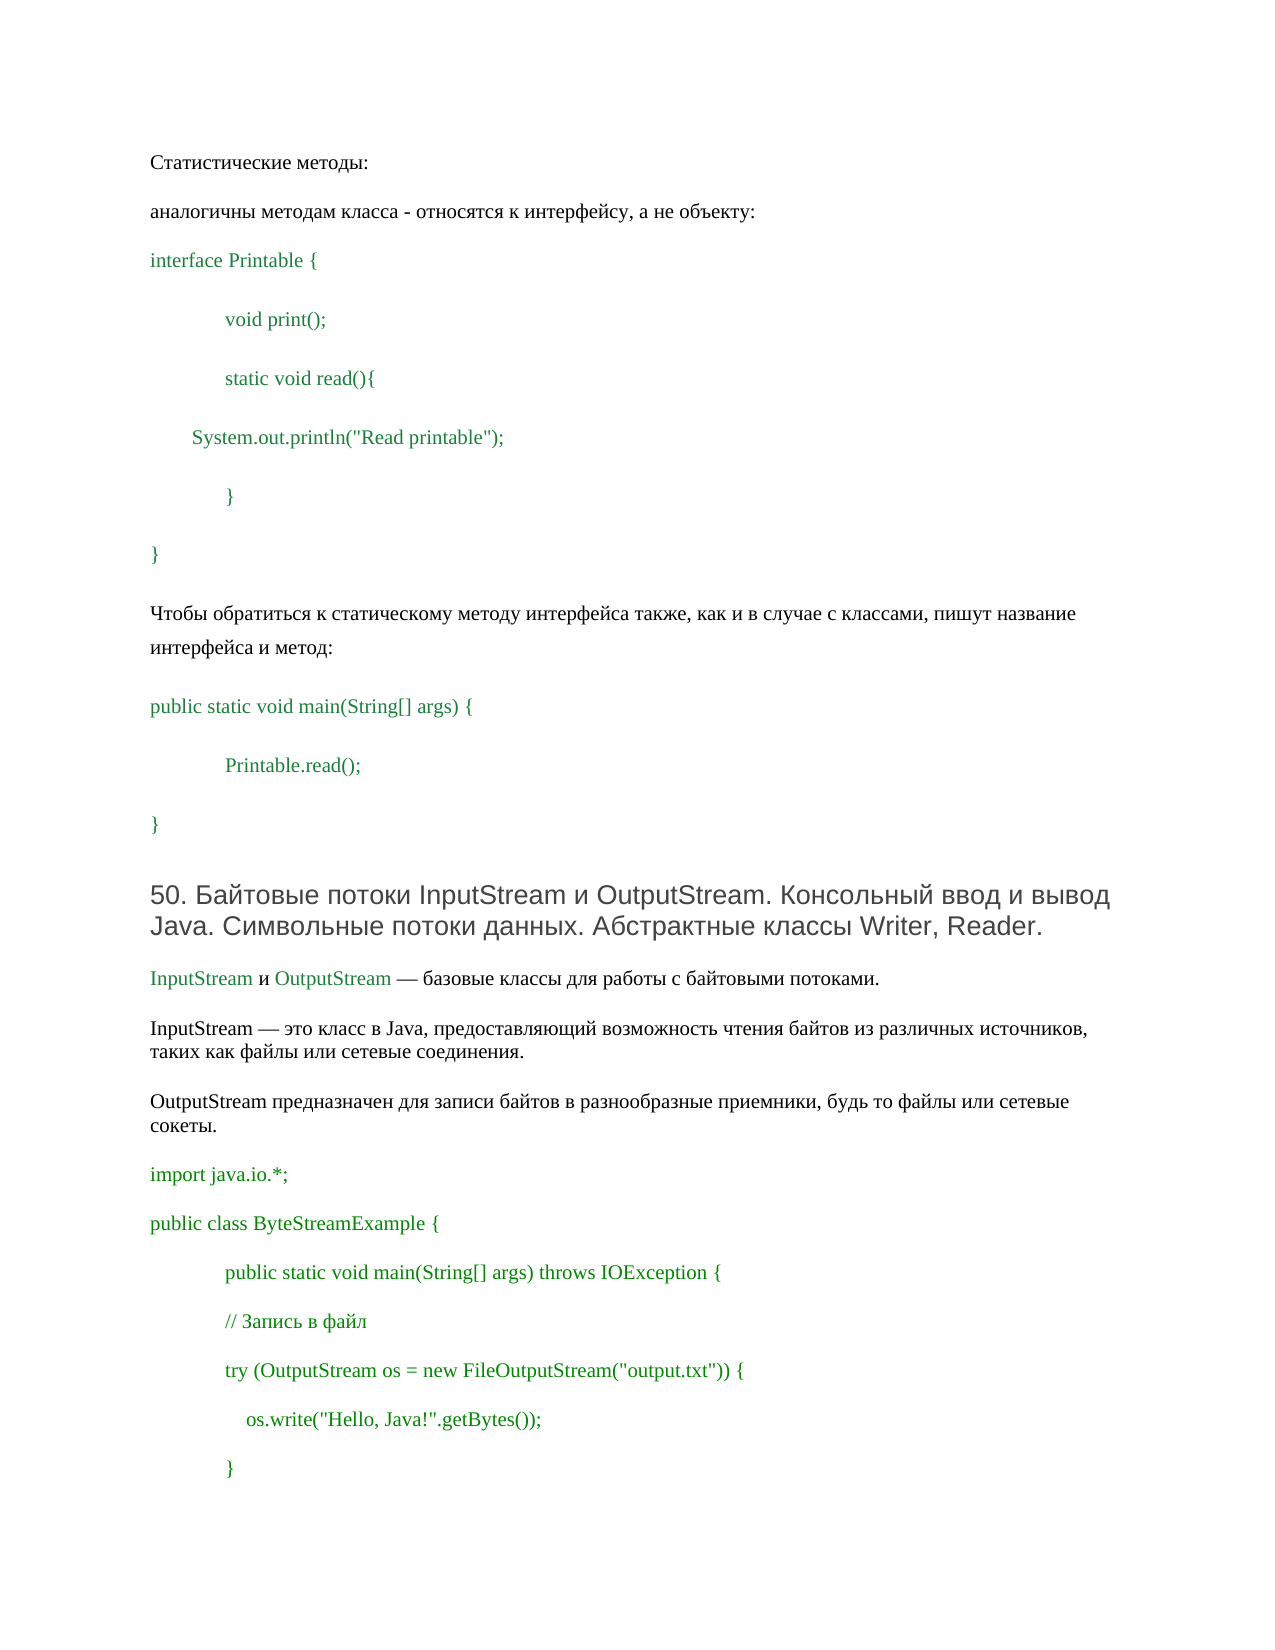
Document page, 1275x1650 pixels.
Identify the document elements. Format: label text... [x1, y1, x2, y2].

text os.write("Hello, Java!".getBytes()); [150, 1407, 1125, 1431]
text static void read(){ [150, 366, 1125, 390]
text System.out.println("Read printable"); [150, 425, 1125, 449]
text } [150, 812, 1125, 836]
text interface Printable { [150, 248, 1125, 272]
text public class ByteStreamExample { [150, 1211, 1125, 1235]
text InputStream и OutputStream — базовые классы для работы с байтовыми потоками. [150, 966, 1125, 990]
text void print(); [150, 307, 1125, 331]
text } [150, 1456, 1125, 1480]
text import java.io.*; [150, 1162, 1125, 1186]
text public static void main(String[] args) { [150, 694, 1125, 718]
text аналогичны методам класса - относятся к интерфейсу, а не объекту: [150, 199, 1125, 223]
text OutputStream предназначен для записи байтов в разнообразные приемники, будь то файлы или сетевые сокеты. [150, 1088, 1125, 1137]
text Статистические методы: [150, 150, 1125, 174]
text // Запись в файл [150, 1309, 1125, 1333]
text } [150, 542, 1125, 566]
text InputStream — это класс в Java, предоставляющий возможность чтения байтов из различных источников, таких как файлы или сетевые соединения. [150, 1015, 1125, 1063]
subtitle 50. Байтовые потоки InputStream и OutputStream. Консольный ввод и вывод Java. Символьные потоки данных. Абстрактные классы Writer, Reader. [150, 879, 1125, 941]
text Чтобы обратиться к статическому методу интерфейса также, как и в случае с классами, пишут название интерфейса и метод: [150, 601, 1125, 659]
text Printable.read(); [150, 753, 1125, 777]
text public static void main(String[] args) throws IOException { [150, 1260, 1125, 1284]
text try (OutputStream os = new FileOutputStream("output.txt")) { [150, 1358, 1125, 1382]
text } [150, 483, 1125, 508]
